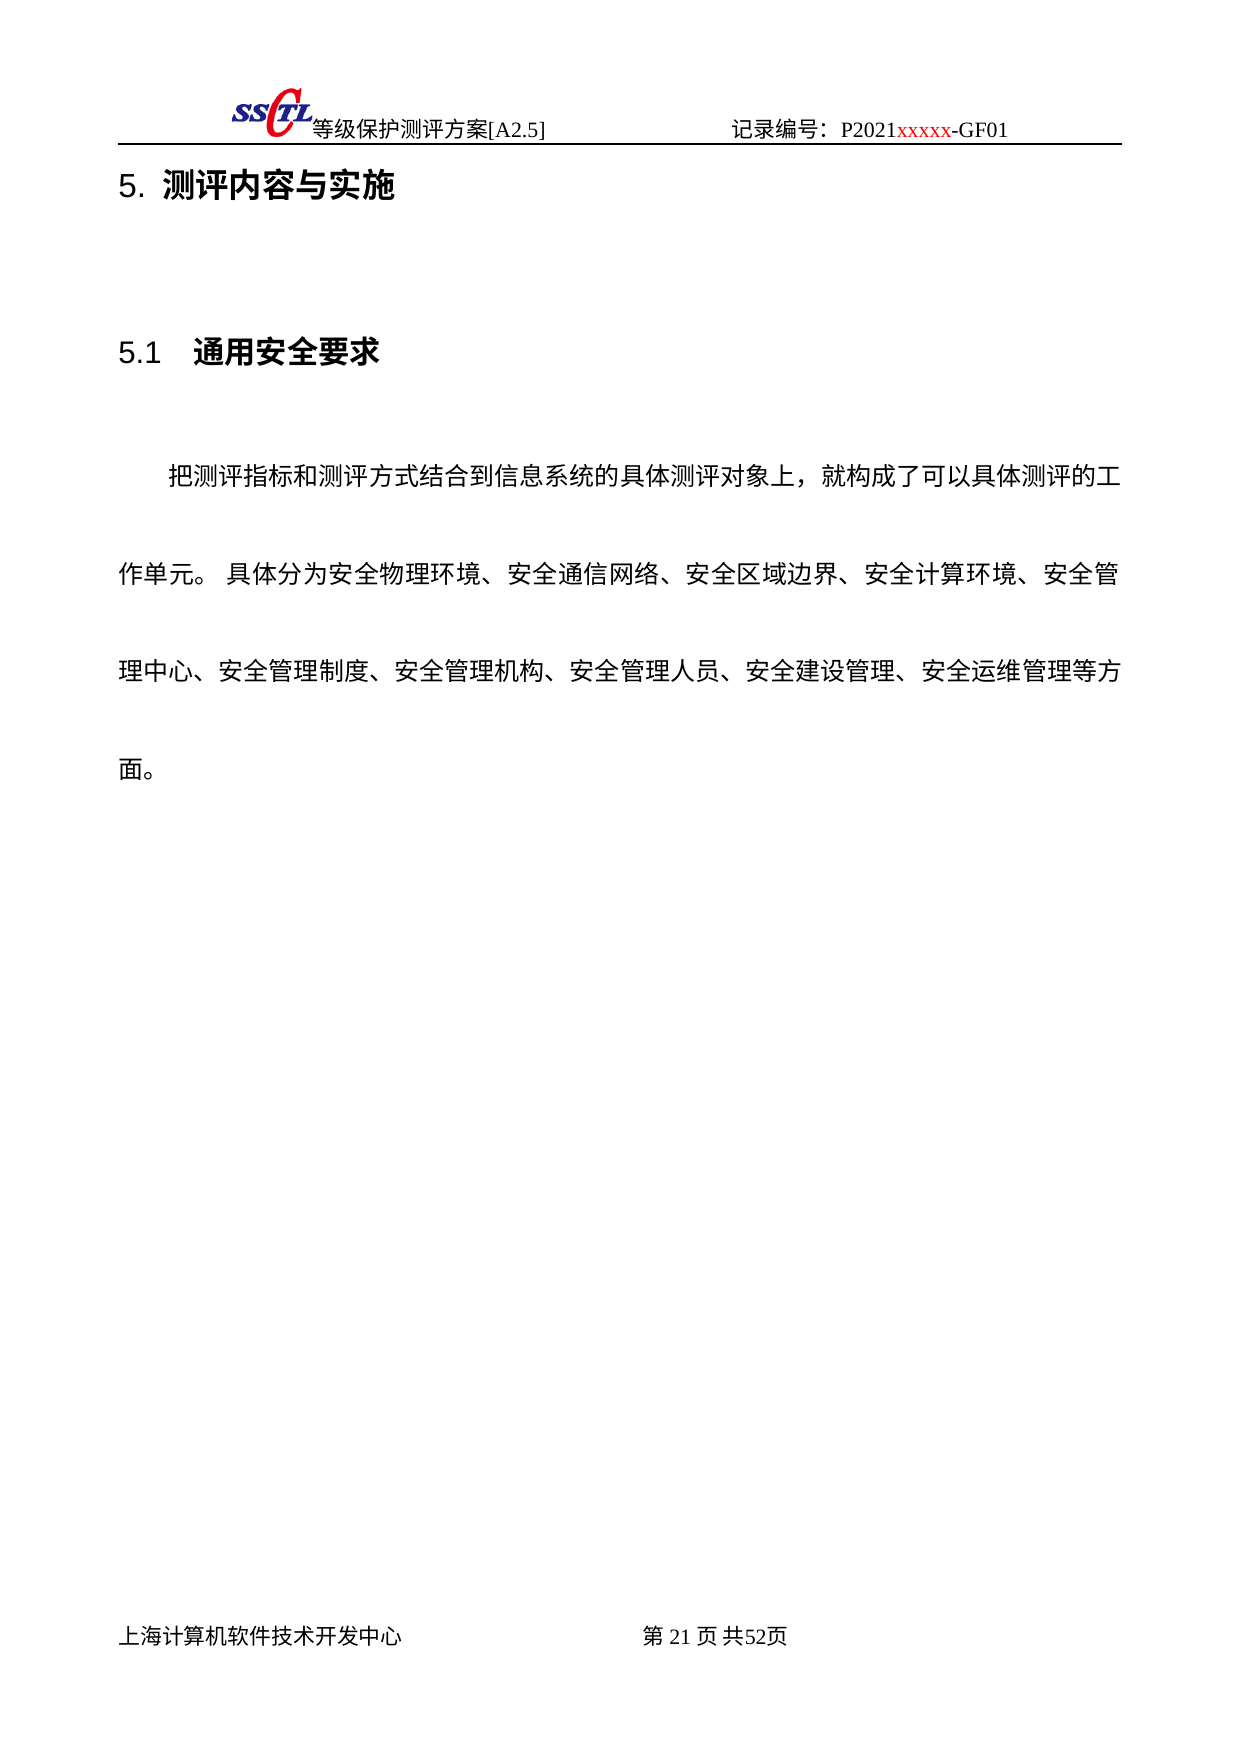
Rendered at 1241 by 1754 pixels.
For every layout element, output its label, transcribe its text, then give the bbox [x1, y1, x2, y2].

text 把测评指标和测评方式结合到信息系统的具体测评对象上，就构成了可以具体测评的工作单元。 具体分为安全物理环境、安全通信网络、安全区域边界、安全计算环境、安全管理中心、安全管理制度、安全管理机构、安全管理人员、安全建设管理、安全运维管理等方面。 [118, 442, 1122, 800]
picture [231, 88, 313, 137]
subtitle 通用安全要求 [118, 317, 1122, 382]
subtitle 测评内容与实施 [118, 150, 1122, 215]
